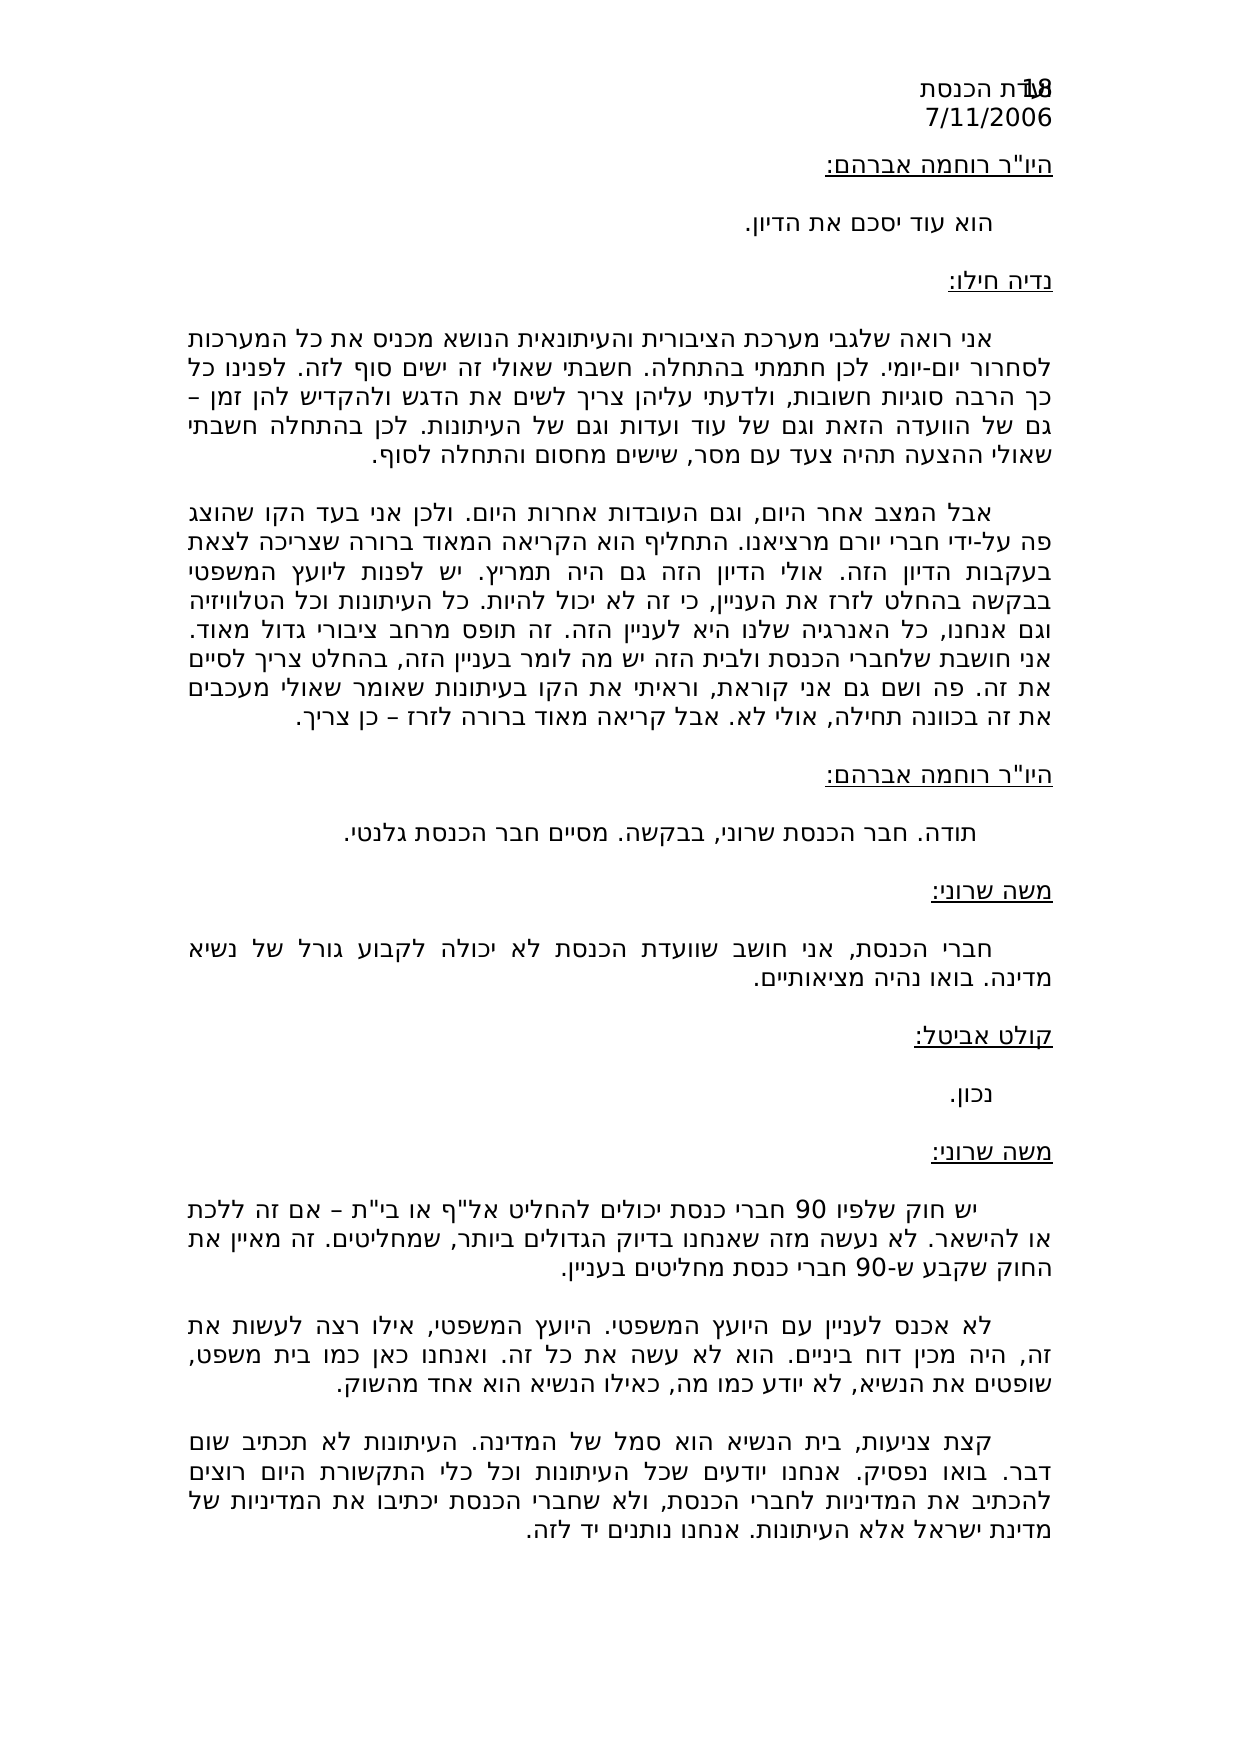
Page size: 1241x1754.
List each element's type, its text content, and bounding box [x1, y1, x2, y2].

text קצת צניעות, בית הנשיא הוא סמל של המדינה. העיתונות לא תכתיב שום דבר. בואו נפסיק. אנחנו יודעים שכל העיתונות וכל כלי התקשורת היום רוצים להכתיב את המדיניות לחברי הכנסת, ולא שחברי הכנסת יכתיבו את המדיניות של מדינת ישראל אלא העיתונות. אנחנו נותנים יד לזה. [187, 1427, 1053, 1544]
text משה שרוני: [187, 1137, 1053, 1166]
text תודה. חבר הכנסת שרוני, בבקשה. מסיים חבר הכנסת גלנטי. [187, 818, 1053, 847]
text חברי הכנסת, אני חושב שוועדת הכנסת לא יכולה לקבוע גורל של נשיא מדינה. בואו נהיה מציאותיים. [187, 934, 1053, 992]
text משה שרוני: [187, 876, 1053, 905]
text אני רואה שלגבי מערכת הציבורית והעיתונאית הנושא מכניס את כל המערכות לסחרור יום-יומי. לכן חתמתי בהתחלה. חשבתי שאולי זה ישים סוף לזה. לפנינו כל כך הרבה סוגיות חשובות, ולדעתי עליהן צריך לשים את הדגש ולהקדיש להן זמן – גם של הוועדה הזאת וגם של עוד ועדות וגם של העיתונות. לכן בהתחלה חשבתי שאולי ההצעה תהיה צעד עם מסר, שישים מחסום והתחלה לסוף. [187, 324, 1053, 469]
text הוא עוד יסכם את הדיון. [187, 208, 1053, 237]
text היו"ר רוחמה אברהם: [187, 150, 1053, 179]
subtitle היו"ר רוחמה אברהם: [187, 760, 1053, 789]
text נכון. [187, 1079, 1053, 1108]
text אבל המצב אחר היום, וגם העובדות אחרות היום. ולכן אני בעד הקו שהוצג פה על-ידי חברי יורם מרציאנו. התחליף הוא הקריאה המאוד ברורה שצריכה לצאת בעקבות הדיון הזה. אולי הדיון הזה גם היה תמריץ. יש לפנות ליועץ המשפטי בבקשה בהחלט לזרז את העניין, כי זה לא יכול להיות. כל העיתונות וכל הטלוויזיה וגם אנחנו, כל האנרגיה שלנו היא לעניין הזה. זה תופס מרחב ציבורי גדול מאוד. אני חושבת שלחברי הכנסת ולבית הזה יש מה לומר בעניין הזה, בהחלט צריך לסיים את זה. פה ושם גם אני קוראת, וראיתי את הקו בעיתונות שאומר שאולי מעכבים את זה בכוונה תחילה, אולי לא. אבל קריאה מאוד ברורה לזרז – כן צריך. [187, 498, 1053, 732]
text לא אכנס לעניין עם היועץ המשפטי. היועץ המשפטי, אילו רצה לעשות את זה, היה מכין דוח ביניים. הוא לא עשה את כל זה. ואנחנו כאן כמו בית משפט, שופטים את הנשיא, לא יודע כמו מה, כאילו הנשיא הוא אחד מהשוק. [187, 1311, 1053, 1399]
text נדיה חילו: [187, 266, 1053, 295]
text קולט אביטל: [187, 1021, 1053, 1050]
text יש חוק שלפיו 90 חברי כנסת יכולים להחליט אל"ף או בי"ת – אם זה ללכת או להישאר. לא נעשה מזה שאנחנו בדיוק הגדולים ביותר, שמחליטים. זה מאיין את החוק שקבע ש-90 חברי כנסת מחליטים בעניין. [187, 1195, 1053, 1282]
